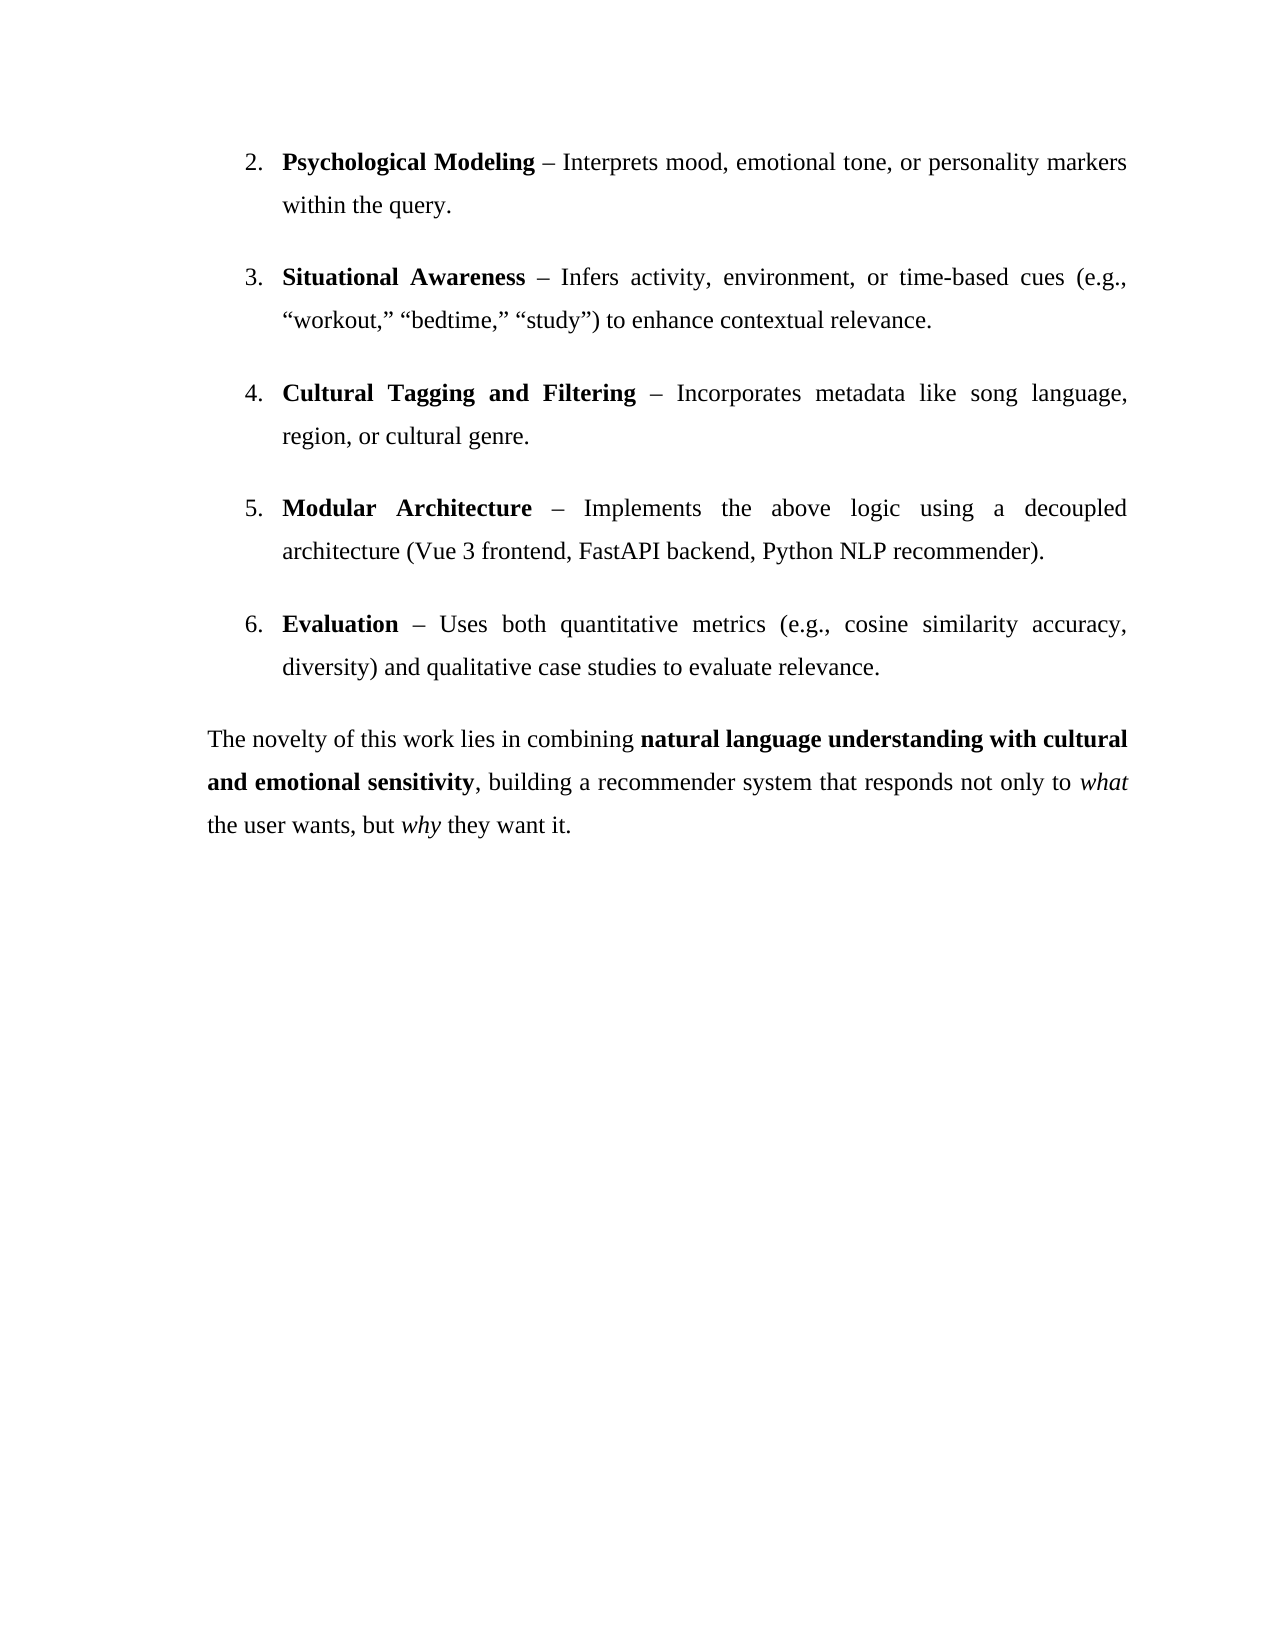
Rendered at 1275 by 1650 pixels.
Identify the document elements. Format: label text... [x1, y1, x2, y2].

list Modular Architecture – Implements the above logic using a decoupled architecture (Vue 3 frontend, FastAPI backend, Python NLP recommender). [244, 493, 1128, 565]
list Evaluation – Uses both quantitative metrics (e.g., cosine similarity accuracy, diversity) and qualitative case studies to evaluate relevance. [244, 609, 1128, 681]
list Psychological Modeling – Interprets mood, emotional tone, or personality markers within the query. [244, 147, 1128, 219]
text The novelty of this work lies in combining natural language understanding with cultural and emotional sensitivity, building a recommender system that responds not only to what the user wants, but why they want it. [207, 724, 1128, 839]
list Situational Awareness – Infers activity, environment, or time-based cues (e.g., “workout,” “bedtime,” “study”) to enhance contextual relevance. [244, 262, 1128, 334]
list Cultural Tagging and Filtering – Incorporates metadata like song language, region, or cultural genre. [244, 378, 1128, 450]
